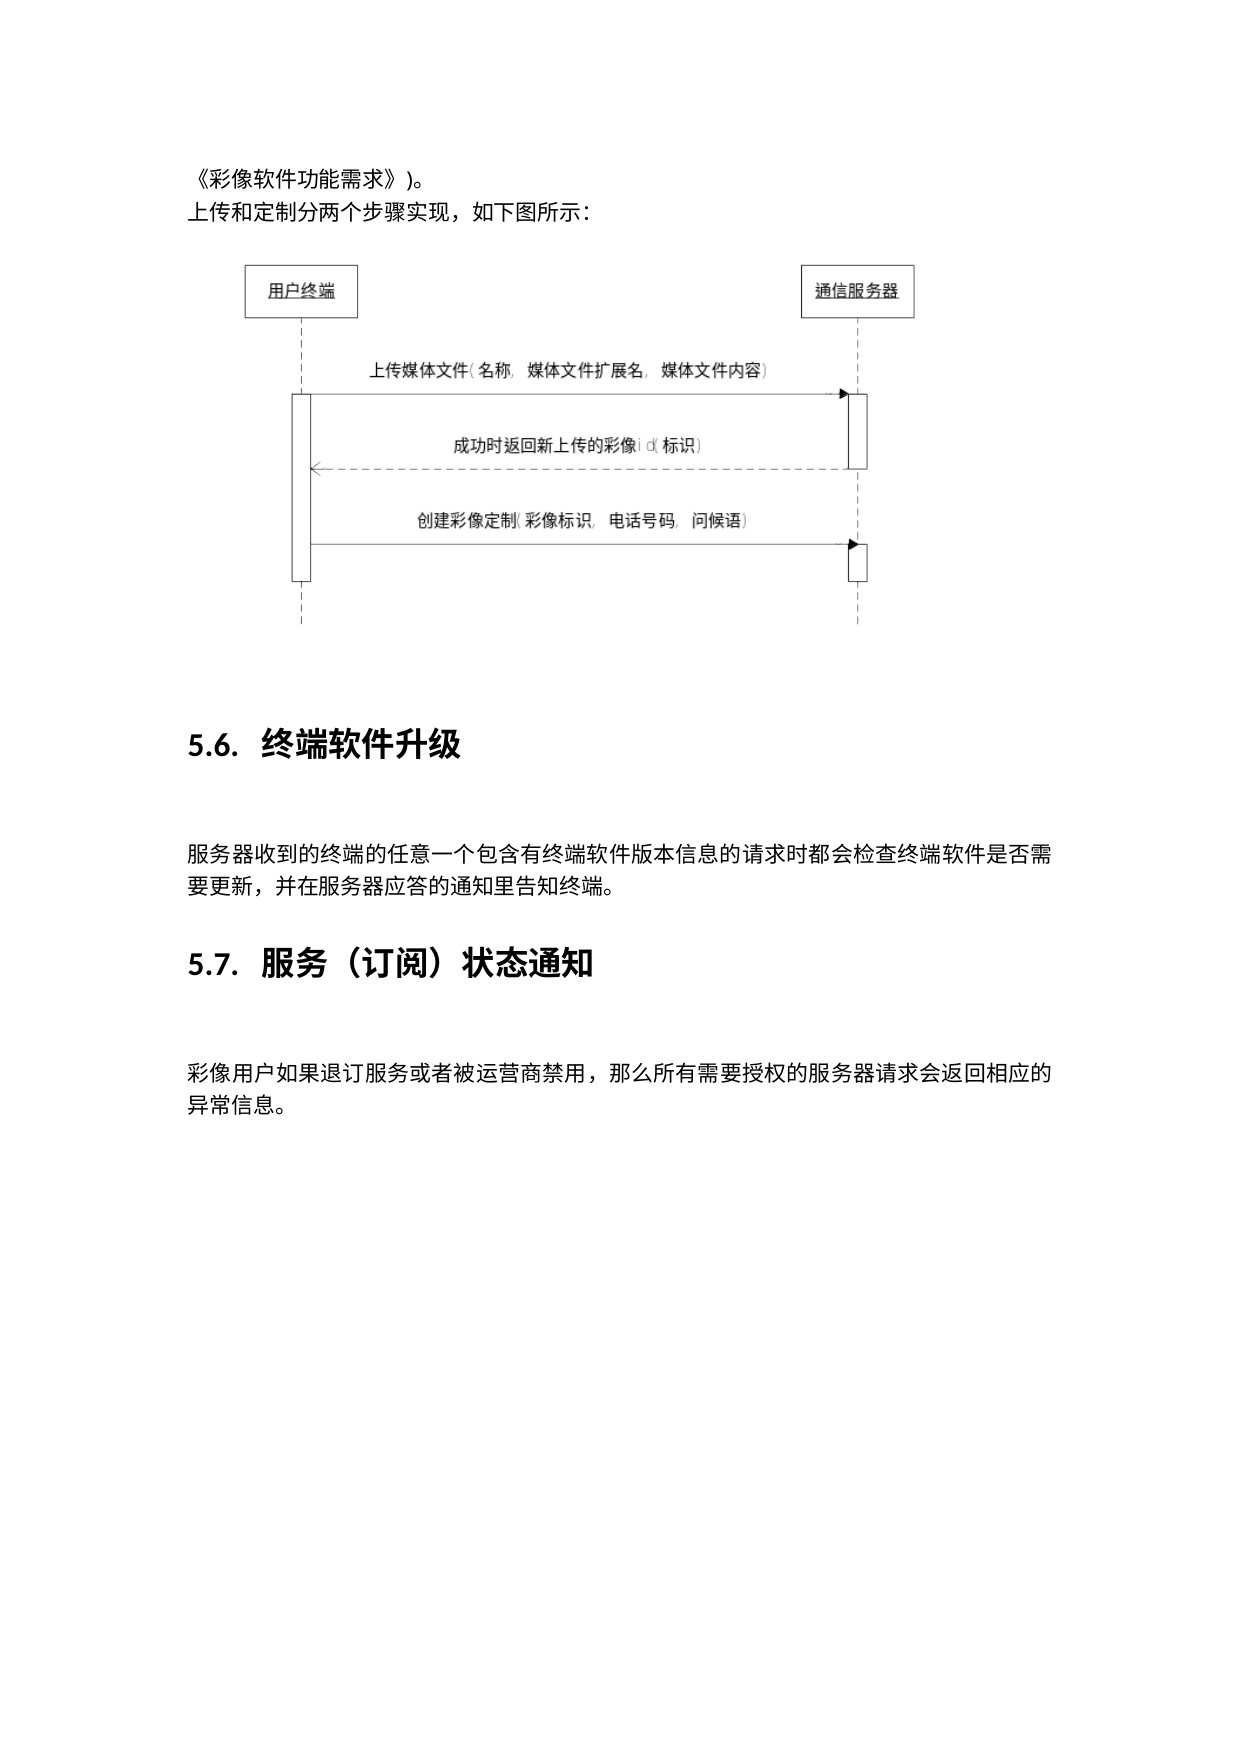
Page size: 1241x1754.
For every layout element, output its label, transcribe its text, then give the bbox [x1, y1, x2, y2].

text 服务器收到的终端的任意一个包含有终端软件版本信息的请求时都会检查终端软件是否需要更新，并在服务器应答的通知里告知终端。 [187, 836, 1053, 901]
text 上传和定制分两个步骤实现，如下图所示： [187, 194, 1053, 227]
subtitle 终端软件升级 [187, 709, 1053, 774]
text 彩像用户如果退订服务或者被运营商禁用，那么所有需要授权的服务器请求会返回相应的异常信息。 [187, 1056, 1053, 1121]
text 用户可选择上传自己手机本地的多媒体内容，电话事件时，作为对方展示的彩像内容(参考《彩像软件功能需求》)。 [187, 162, 1053, 194]
subtitle 服务（订阅）状态通知 [187, 928, 1053, 993]
